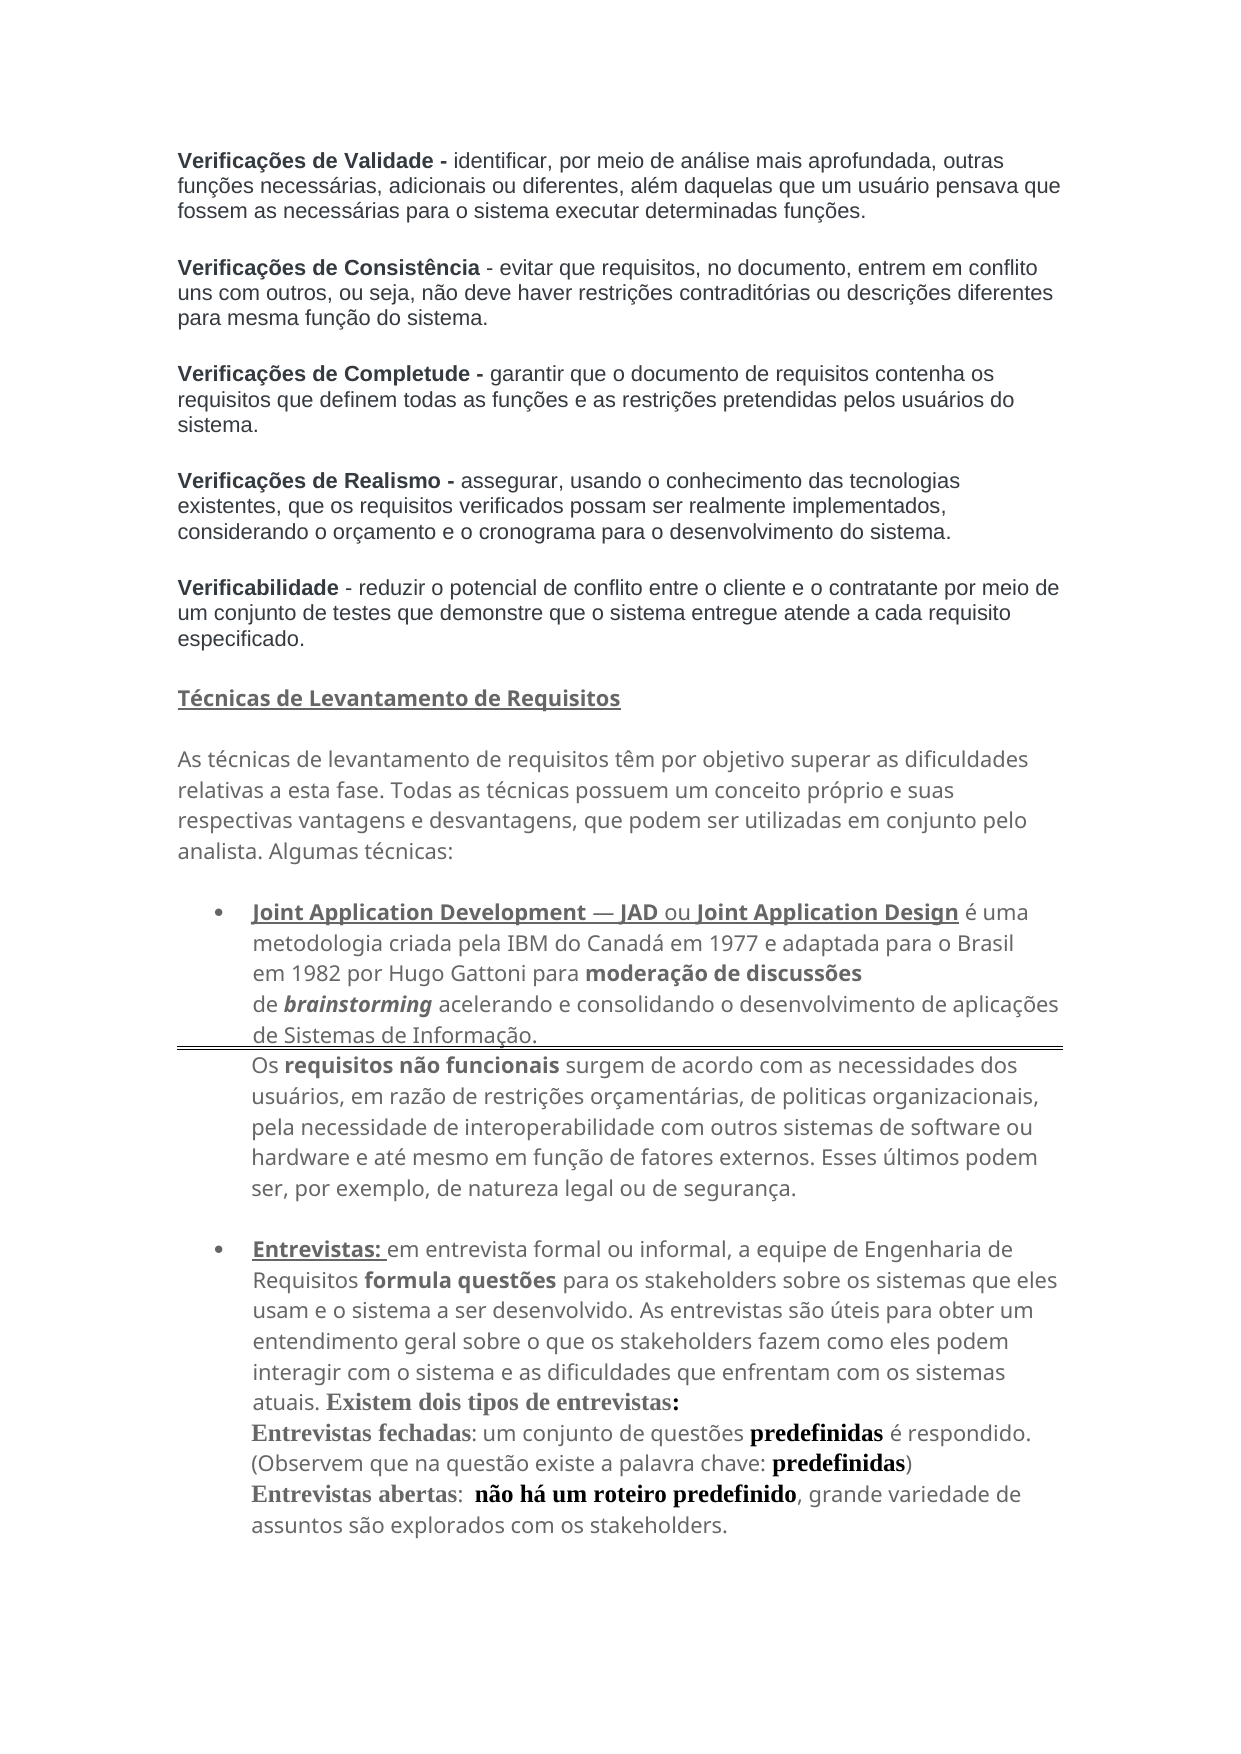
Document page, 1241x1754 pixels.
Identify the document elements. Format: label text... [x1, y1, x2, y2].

text Verificações de Consistência - evitar que requisitos, no documento, entrem em conflito uns com outros, ou seja, não deve haver restrições contraditórias ou descrições diferentes para mesma função do sistema. [177, 254, 1063, 330]
text Entrevistas fechadas: um conjunto de questões predefinidas é respondido. (Observem que na questão existe a palavra chave: predefinidas) [251, 1417, 1063, 1478]
list Joint Application Development — JAD ou Joint Application Design é uma metodologia criada pela IBM do Canadá em 1977 e adaptada para o Brasil em 1982 por Hugo Gattoni para moderação de discussões de brainstorming acelerando e consolidando o desenvolvimento de aplicações de Sistemas de Informação. [215, 896, 1063, 1046]
text Verificações de Realismo - assegurar, usando o conhecimento das tecnologias existentes, que os requisitos verificados possam ser realmente implementados, considerando o orçamento e o cronograma para o desenvolvimento do sistema. [177, 468, 1063, 544]
text Verificações de Completude - garantir que o documento de requisitos contenha os requisitos que definem todas as funções e as restrições pretendidas pelos usuários do sistema. [177, 361, 1063, 437]
text Entrevistas abertas: não há um roteiro predefinido, grande variedade de assuntos são explorados com os stakeholders. [251, 1478, 1063, 1539]
text Verificabilidade - reduzir o potencial de conflito entre o cliente e o contratante por meio de um conjunto de testes que demonstre que o sistema entregue atende a cada requisito especificado. [177, 575, 1063, 651]
list Entrevistas: em entrevista formal ou informal, a equipe de Engenharia de Requisitos formula questões para os stakeholders sobre os sistemas que eles usam e o sistema a ser desenvolvido. As entrevistas são úteis para obter um entendimento geral sobre o que os stakeholders fazem como eles podem interagir com o sistema e as dificuldades que enfrentam com os sistemas atuais. Existem dois tipos de entrevistas: [215, 1233, 1063, 1417]
text Técnicas de Levantamento de Requisitos [177, 682, 1063, 713]
text As técnicas de levantamento de requisitos têm por objetivo superar as dificuldades relativas a esta fase. Todas as técnicas possuem um conceito próprio e suas respectivas vantagens e desvantagens, que podem ser utilizadas em conjunto pelo analista. Algumas técnicas: [177, 743, 1063, 866]
text Os requisitos não funcionais surgem de acordo com as necessidades dos usuários, em razão de restrições orçamentárias, de politicas organizacionais, pela necessidade de interoperabilidade com outros sistemas de software ou hardware e até mesmo em função de fatores externos. Esses últimos podem ser, por exemplo, de natureza legal ou de segurança. [251, 1050, 1063, 1203]
